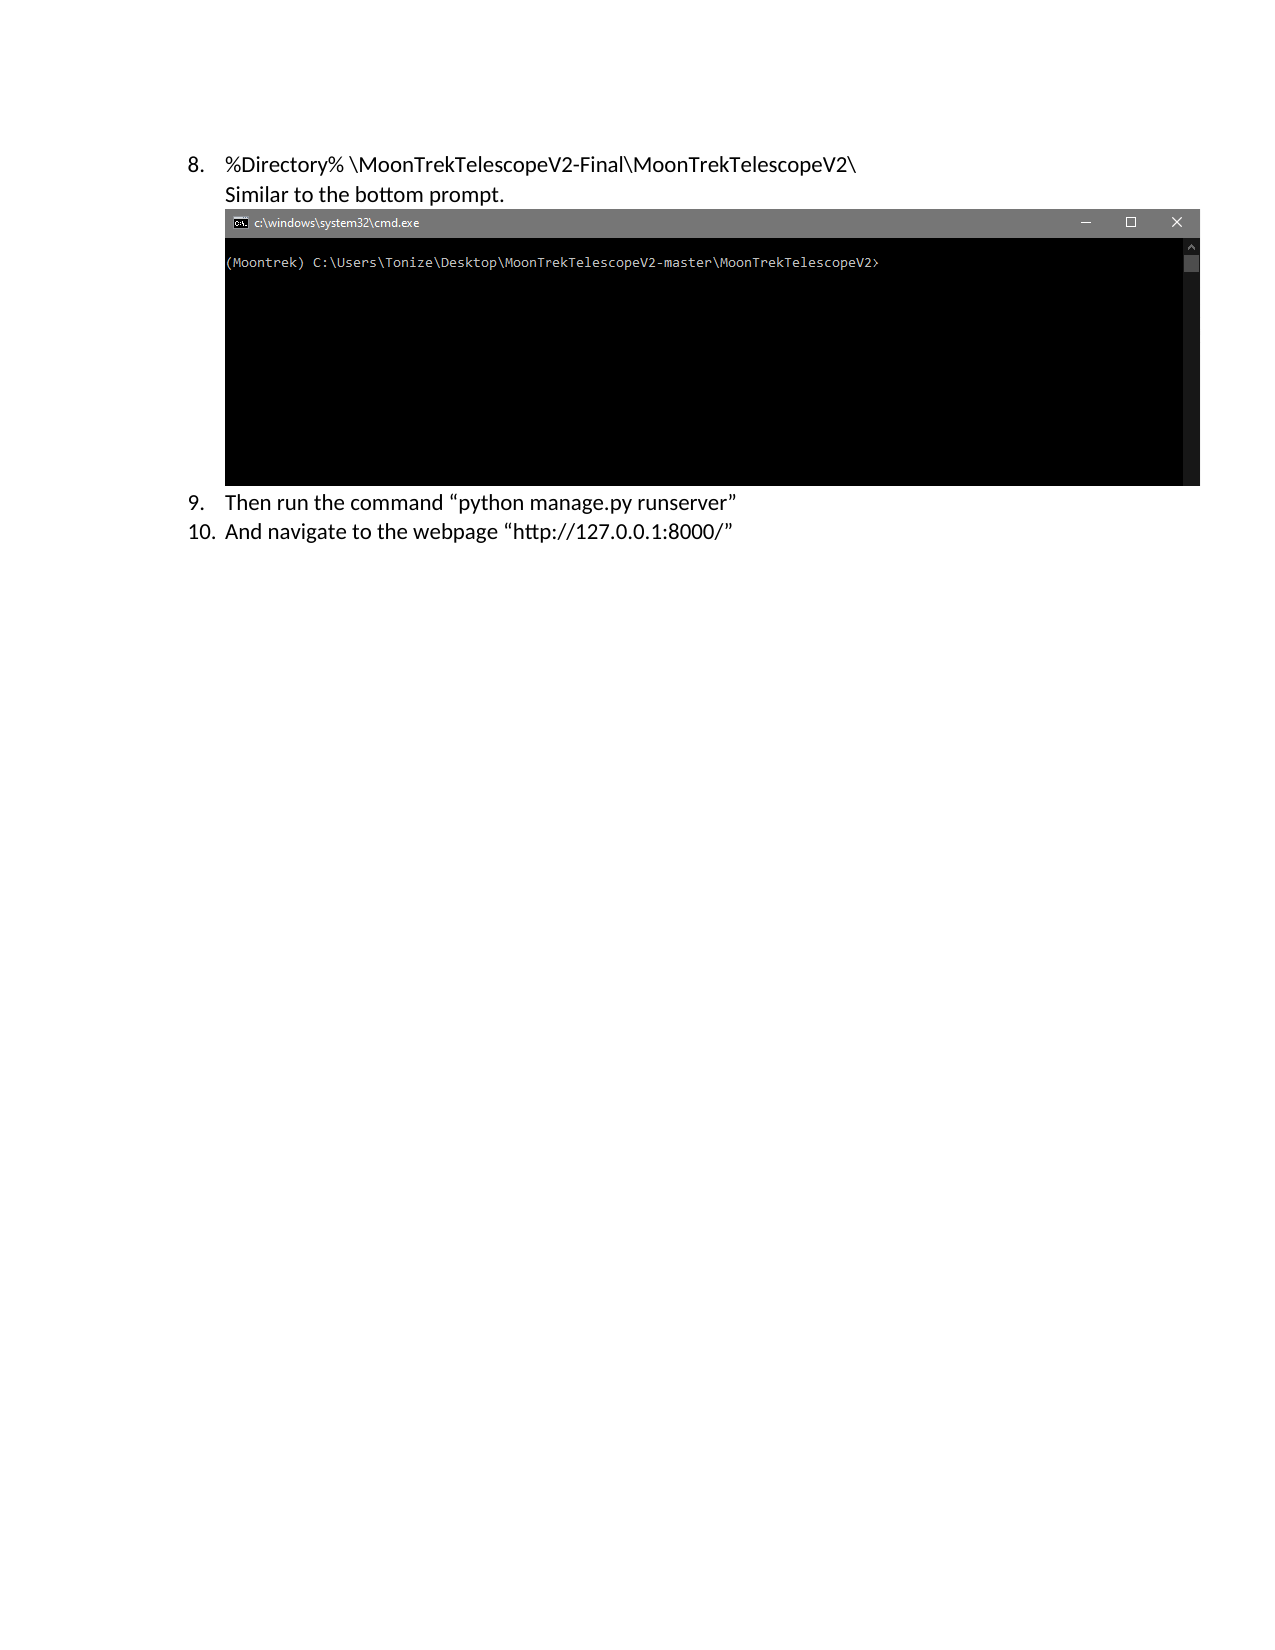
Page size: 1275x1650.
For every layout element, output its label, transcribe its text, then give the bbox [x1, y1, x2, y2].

picture [225, 209, 1200, 486]
list And navigate to the webpage “http://127.0.0.1:8000/” [187, 517, 1125, 545]
list Then run the command “python manage.py runserver” [187, 488, 1125, 516]
